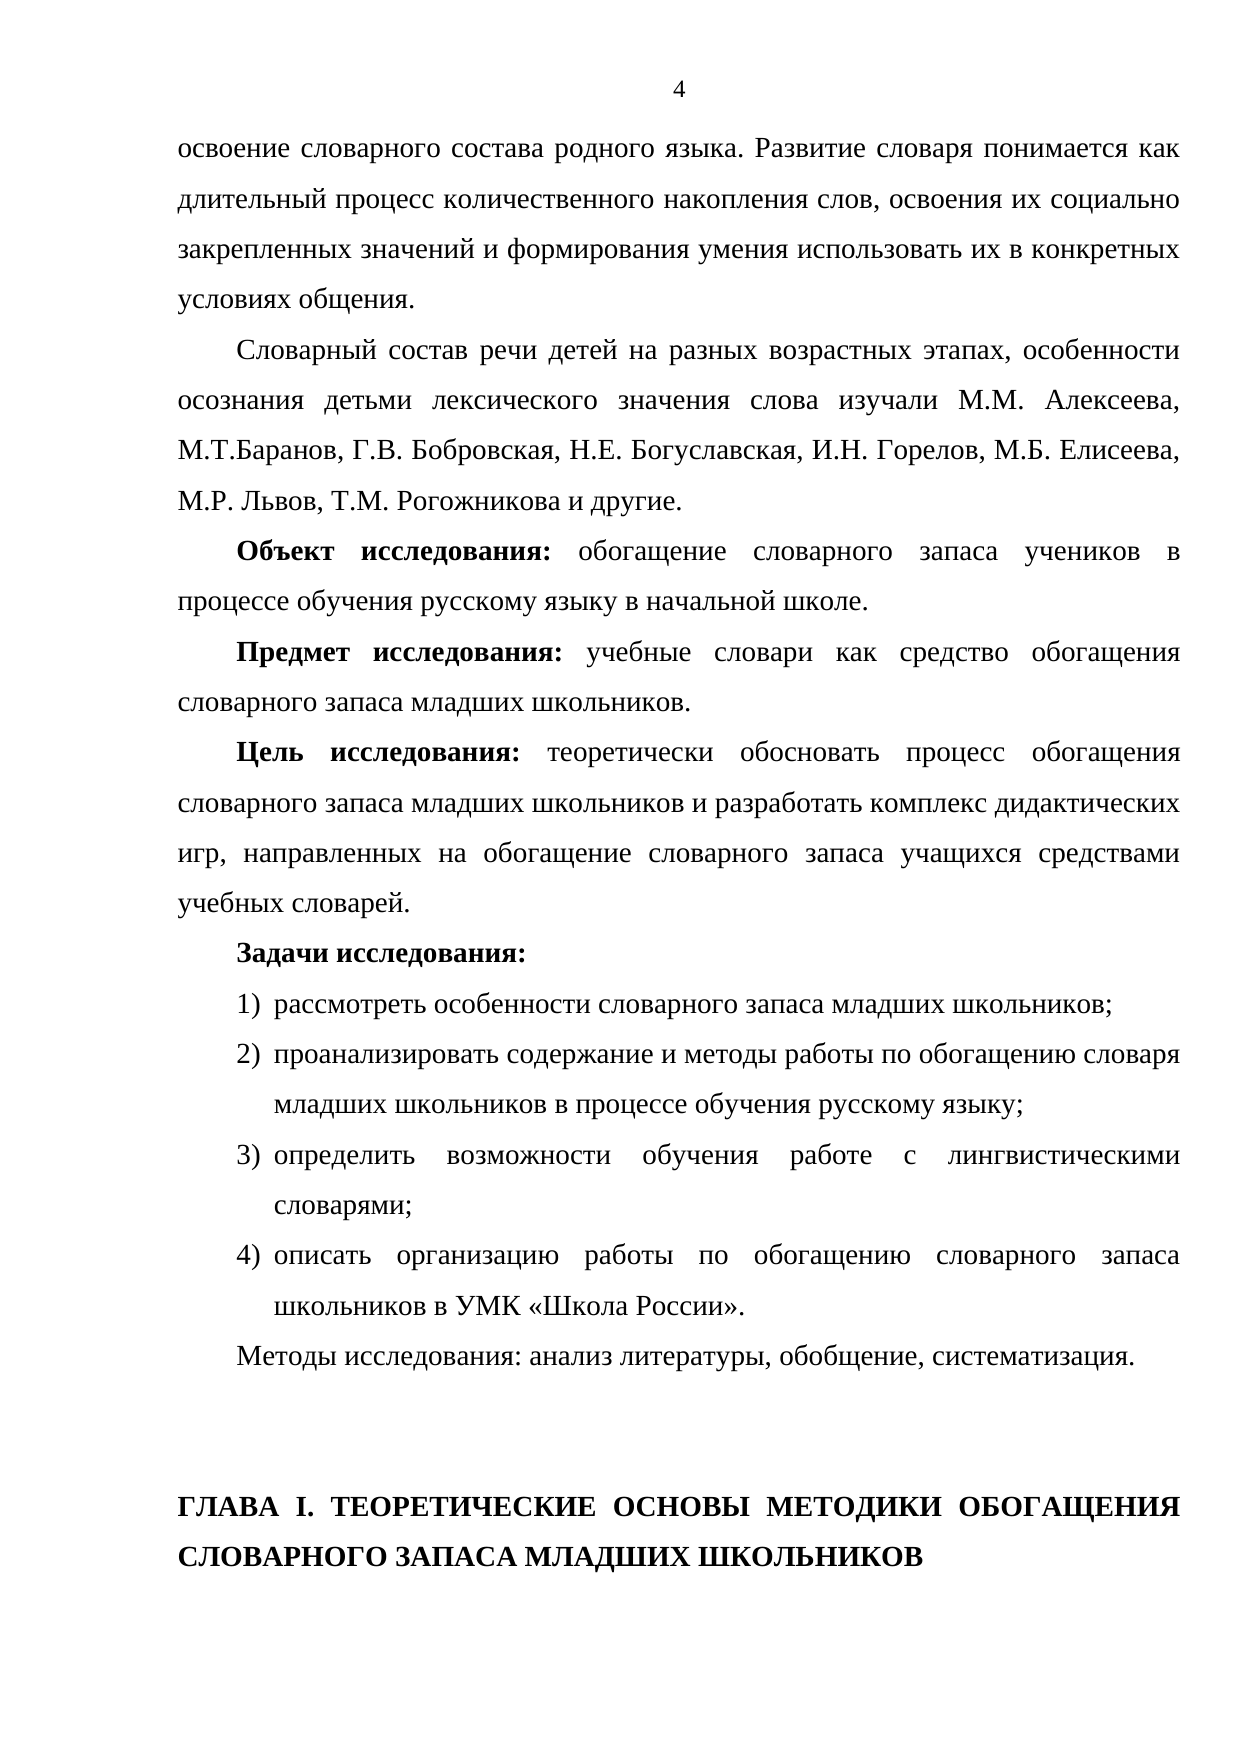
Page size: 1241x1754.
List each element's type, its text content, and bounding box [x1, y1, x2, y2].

text Предмет исследования: учебные словари как средство обогащения словарного запаса младших школьников. [177, 634, 1181, 718]
list рассмотреть особенности словарного запаса младших школьников; [236, 986, 1181, 1019]
text ГЛАВА I. ТЕОРЕТИЧЕСКИЕ ОСНОВЫ МЕТОДИКИ ОБОГАЩЕНИЯ СЛОВАРНОГО ЗАПАСА МЛАДШИХ ШКОЛЬНИКОВ [177, 1489, 1181, 1573]
list описать организацию работы по обогащению словарного запаса школьников в УМК «Школа России». [236, 1237, 1181, 1321]
text Цель исследования: теоретически обосновать процесс обогащения словарного запаса младших школьников и разработать комплекс дидактических игр, направленных на обогащение словарного запаса учащихся средствами учебных словарей. [177, 734, 1181, 919]
text Методы исследования: анализ литературы, обобщение, систематизация. [236, 1338, 1181, 1372]
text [177, 131, 1181, 315]
text Объект исследования: обогащение словарного запаса учеников в процессе обучения русскому языку в начальной школе. [177, 533, 1181, 617]
text Задачи исследования: [177, 936, 1181, 969]
text Словарный состав речи детей на разных возрастных этапах, особенности осознания детьми лексического значения слова изучали М.М. Алексеева, М.Т.Баранов, Г.В. Бобровская, Н.Е. Богуславская, И.Н. Горелов, М.Б. Елисеева, М.Р. Львов, Т.М. Рогожникова и другие. [177, 332, 1181, 516]
list определить возможности обучения работе с лингвистическими словарями; [236, 1137, 1181, 1221]
list проанализировать содержание и методы работы по обогащению словаря младших школьников в процессе обучения русскому языку; [236, 1036, 1181, 1120]
